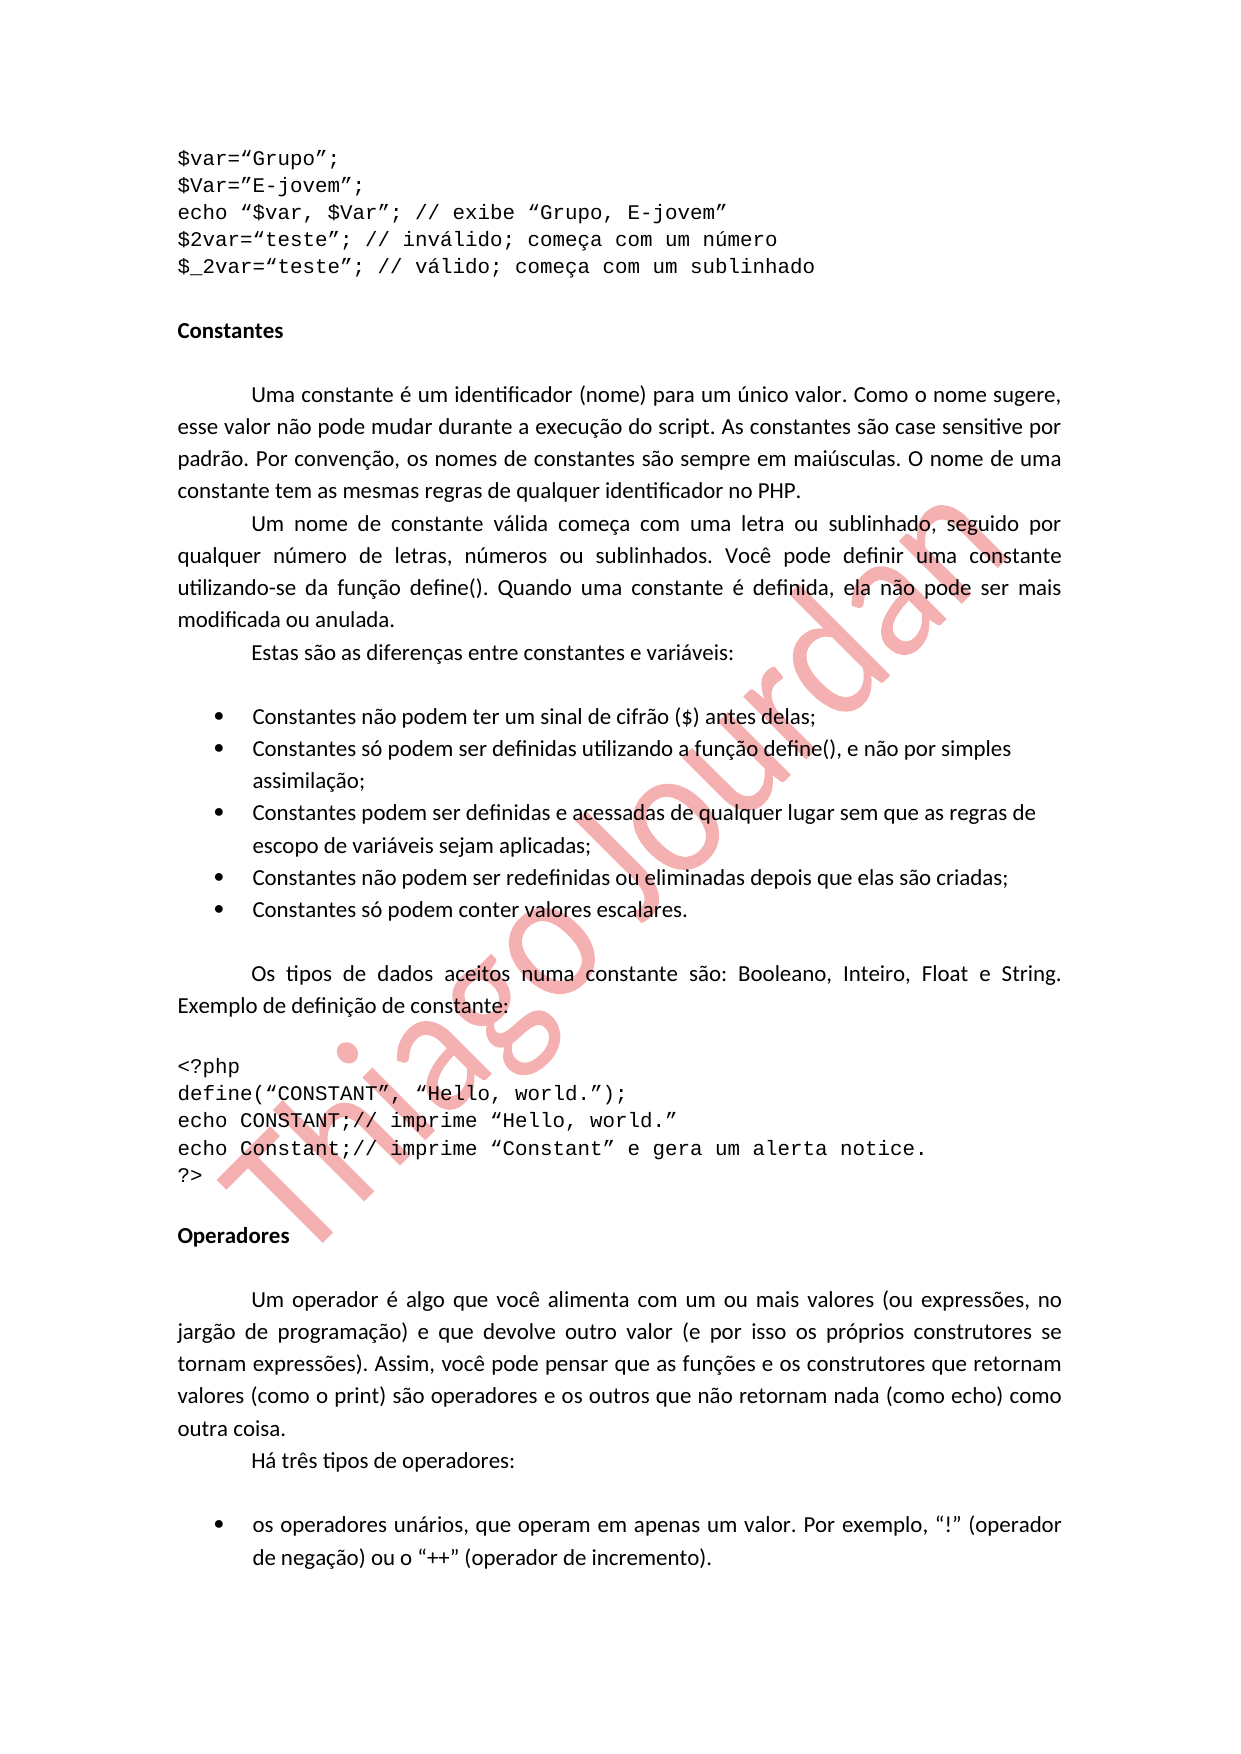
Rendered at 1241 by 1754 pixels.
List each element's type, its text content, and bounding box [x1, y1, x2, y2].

text Um nome de constante válida começa com uma letra ou sublinhado, seguido por qualquer número de letras, números ou sublinhados. Você pode definir uma constante utilizando-se da função define(). Quando uma constante é definida, ela não pode ser mais modificada ou anulada. [177, 509, 1063, 633]
text $var=“Grupo”; [177, 148, 1063, 171]
text Os tipos de dados aceitos numa constante são: Booleano, Inteiro, Float e String. Exemplo de definição de constante: [177, 959, 1063, 1020]
text Constantes [177, 316, 1063, 344]
text define(“CONSTANT”, “Hello, world.”); [177, 1083, 1063, 1107]
list Constantes não podem ser redefinidas ou eliminadas depois que elas são criadas; [215, 863, 1063, 891]
text echo “$var, $Var”; // exibe “Grupo, E-jovem” [177, 202, 1063, 226]
text echo Constant;// imprime “Constant” e gera um alerta notice. [177, 1138, 1063, 1161]
text <?php [177, 1056, 1063, 1080]
text Um operador é algo que você alimenta com um ou mais valores (ou expressões, no jargão de programação) e que devolve outro valor (e por isso os próprios construtores se tornam expressões). Assim, você pode pensar que as funções e os construtores que retornam valores (como o print) são operadores e os outros que não retornam nada (como echo) como outra coisa. [177, 1285, 1063, 1442]
list Constantes podem ser definidas e acessadas de qualquer lugar sem que as regras de escopo de variáveis sejam aplicadas; [215, 798, 1063, 859]
text $_2var=“teste”; // válido; começa com um sublinhado [177, 256, 1063, 280]
list Constantes só podem ser definidas utilizando a função define(), e não por simples assimilação; [215, 734, 1063, 794]
text $2var=“teste”; // inválido; começa com um número [177, 229, 1063, 253]
text Estas são as diferenças entre constantes e variáveis: [177, 638, 1063, 666]
text ?> [177, 1165, 1063, 1188]
list os operadores unários, que operam em apenas um valor. Por exemplo, “!” (operador de negação) ou o “++” (operador de incremento). [215, 1510, 1063, 1571]
text Há três tipos de operadores: [177, 1446, 1063, 1474]
list Constantes só podem conter valores escalares. [215, 895, 1063, 923]
list Constantes não podem ter um sinal de cifrão ($) antes delas; [215, 702, 1063, 730]
text Uma constante é um identificador (nome) para um único valor. Como o nome sugere, esse valor não pode mudar durante a execução do script. As constantes são case sensitive por padrão. Por convenção, os nomes de constantes são sempre em maiúsculas. O nome de uma constante tem as mesmas regras de qualquer identificador no PHP. [177, 380, 1063, 505]
text $Var=”E-jovem”; [177, 175, 1063, 198]
text Operadores [177, 1221, 1063, 1249]
text echo CONSTANT;// imprime “Hello, world.” [177, 1110, 1063, 1134]
